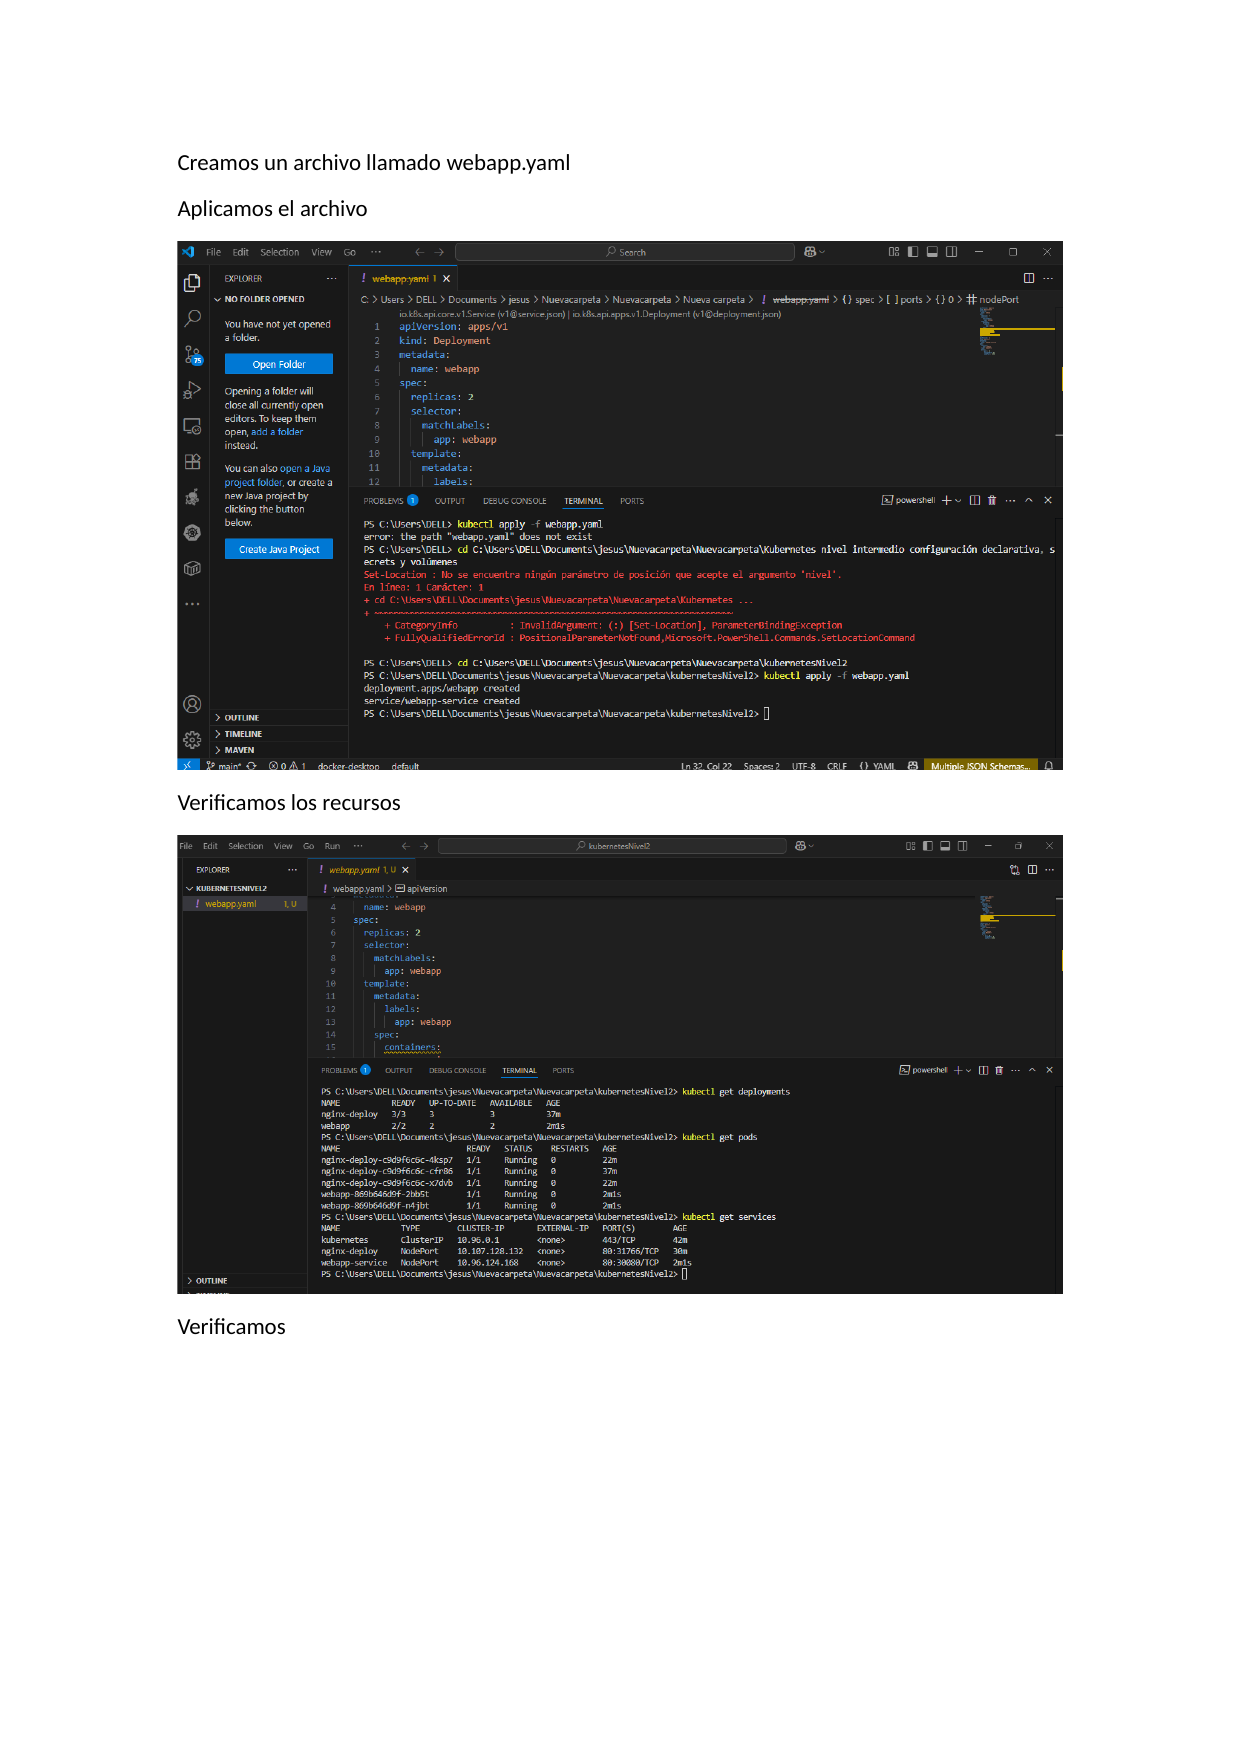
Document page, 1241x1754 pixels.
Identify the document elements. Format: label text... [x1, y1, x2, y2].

text Aplicamos el archivo [177, 194, 1063, 222]
picture [177, 835, 1063, 1294]
picture [177, 241, 1063, 770]
text Verificamos [177, 1312, 1063, 1340]
text Verificamos los recursos [177, 788, 1063, 816]
text Creamos un archivo llamado webapp.yaml [177, 148, 1063, 176]
